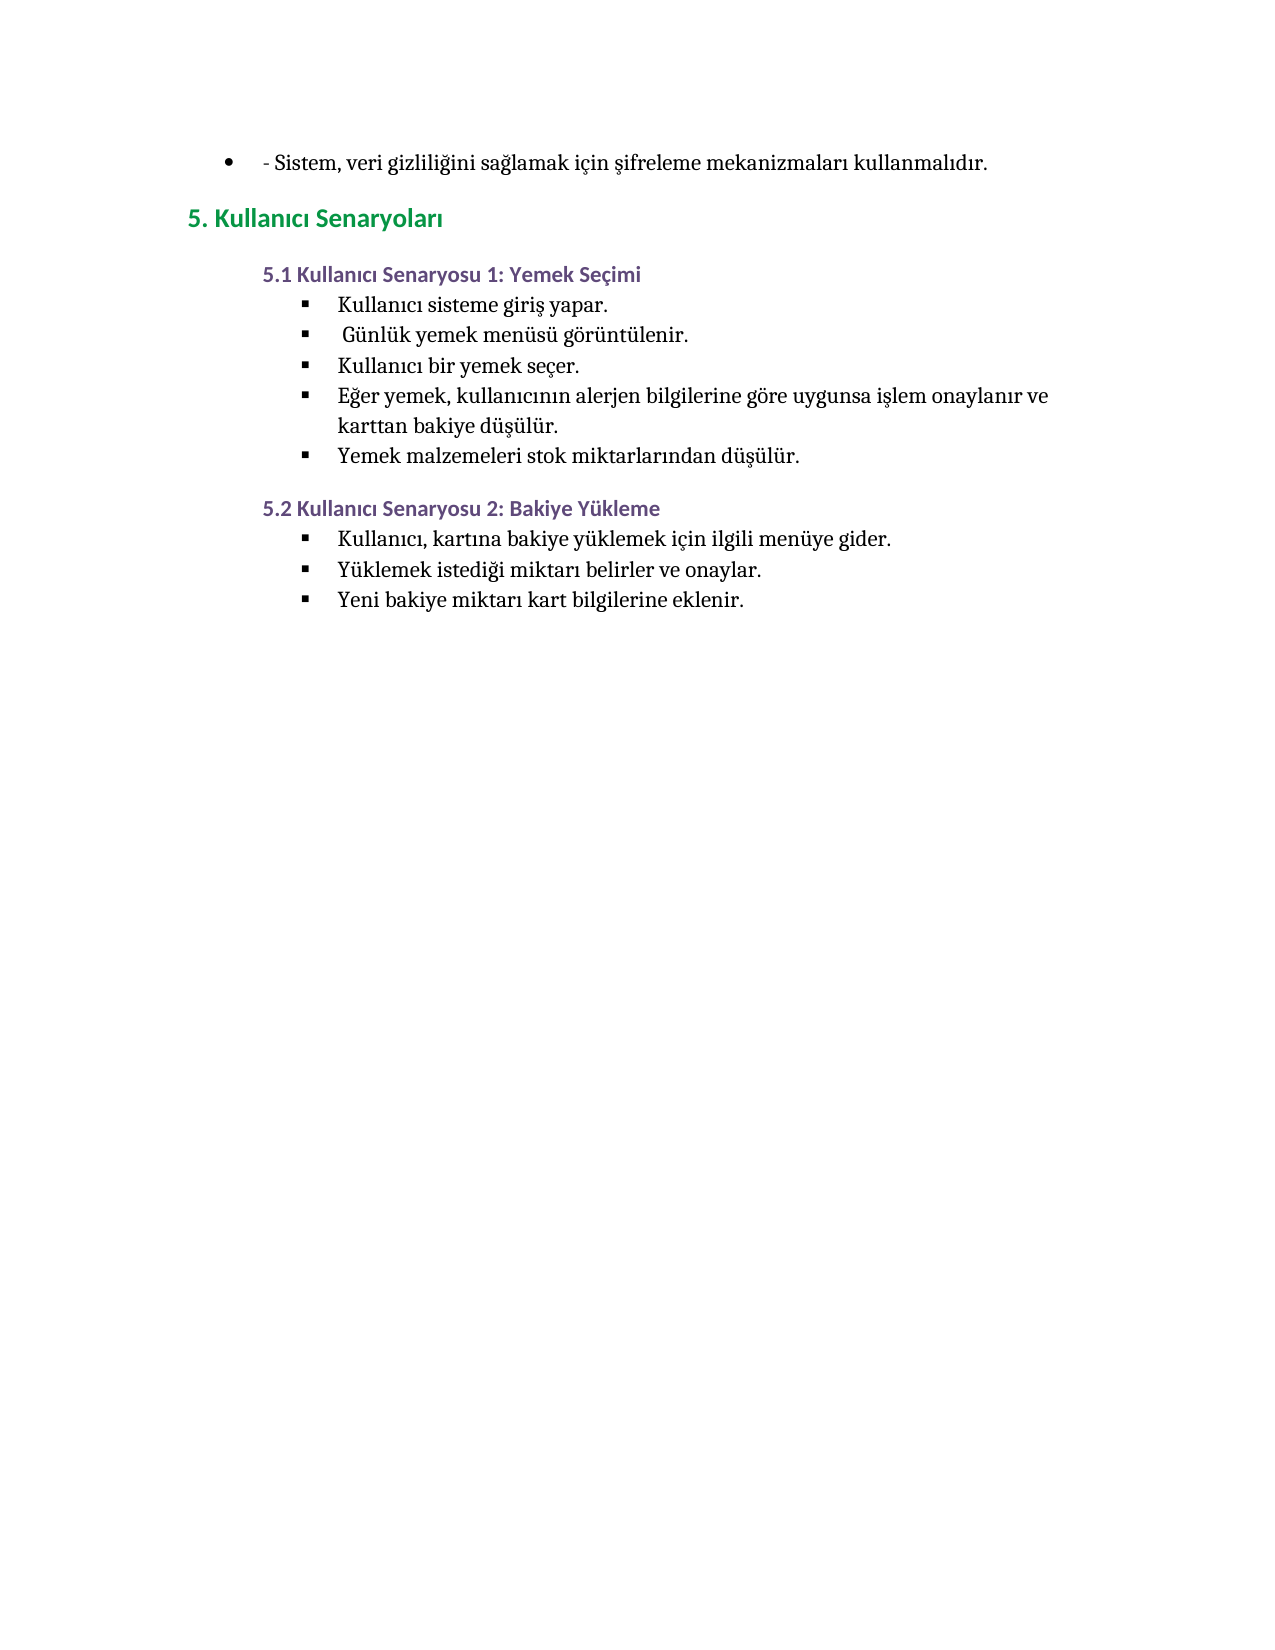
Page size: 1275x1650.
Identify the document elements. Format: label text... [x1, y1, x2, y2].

subtitle 5.1 Kullanıcı Senaryosu 1: Yemek Seçimi [262, 260, 1087, 288]
list Kullanıcı sisteme giriş yapar. [300, 292, 1087, 318]
list Günlük yemek menüsü görüntülenir. [300, 322, 1087, 348]
list Eğer yemek, kullanıcının alerjen bilgilerine göre uygunsa işlem onaylanır ve karttan bakiye düşülür. [300, 383, 1087, 439]
list Yeni bakiye miktarı kart bilgilerine eklenir. [300, 587, 1087, 613]
list - Sistem, veri gizliliğini sağlamak için şifreleme mekanizmaları kullanmalıdır. [225, 150, 1087, 176]
list Yüklemek istediği miktarı belirler ve onaylar. [300, 556, 1087, 583]
subtitle 5.2 Kullanıcı Senaryosu 2: Bakiye Yükleme [262, 494, 1087, 522]
list Kullanıcı bir yemek seçer. [300, 352, 1087, 379]
subtitle 5. Kullanıcı Senaryoları [187, 201, 1087, 234]
list Kullanıcı, kartına bakiye yüklemek için ilgili menüye gider. [300, 526, 1087, 553]
list Yemek malzemeleri stok miktarlarından düşülür. [300, 443, 1087, 469]
